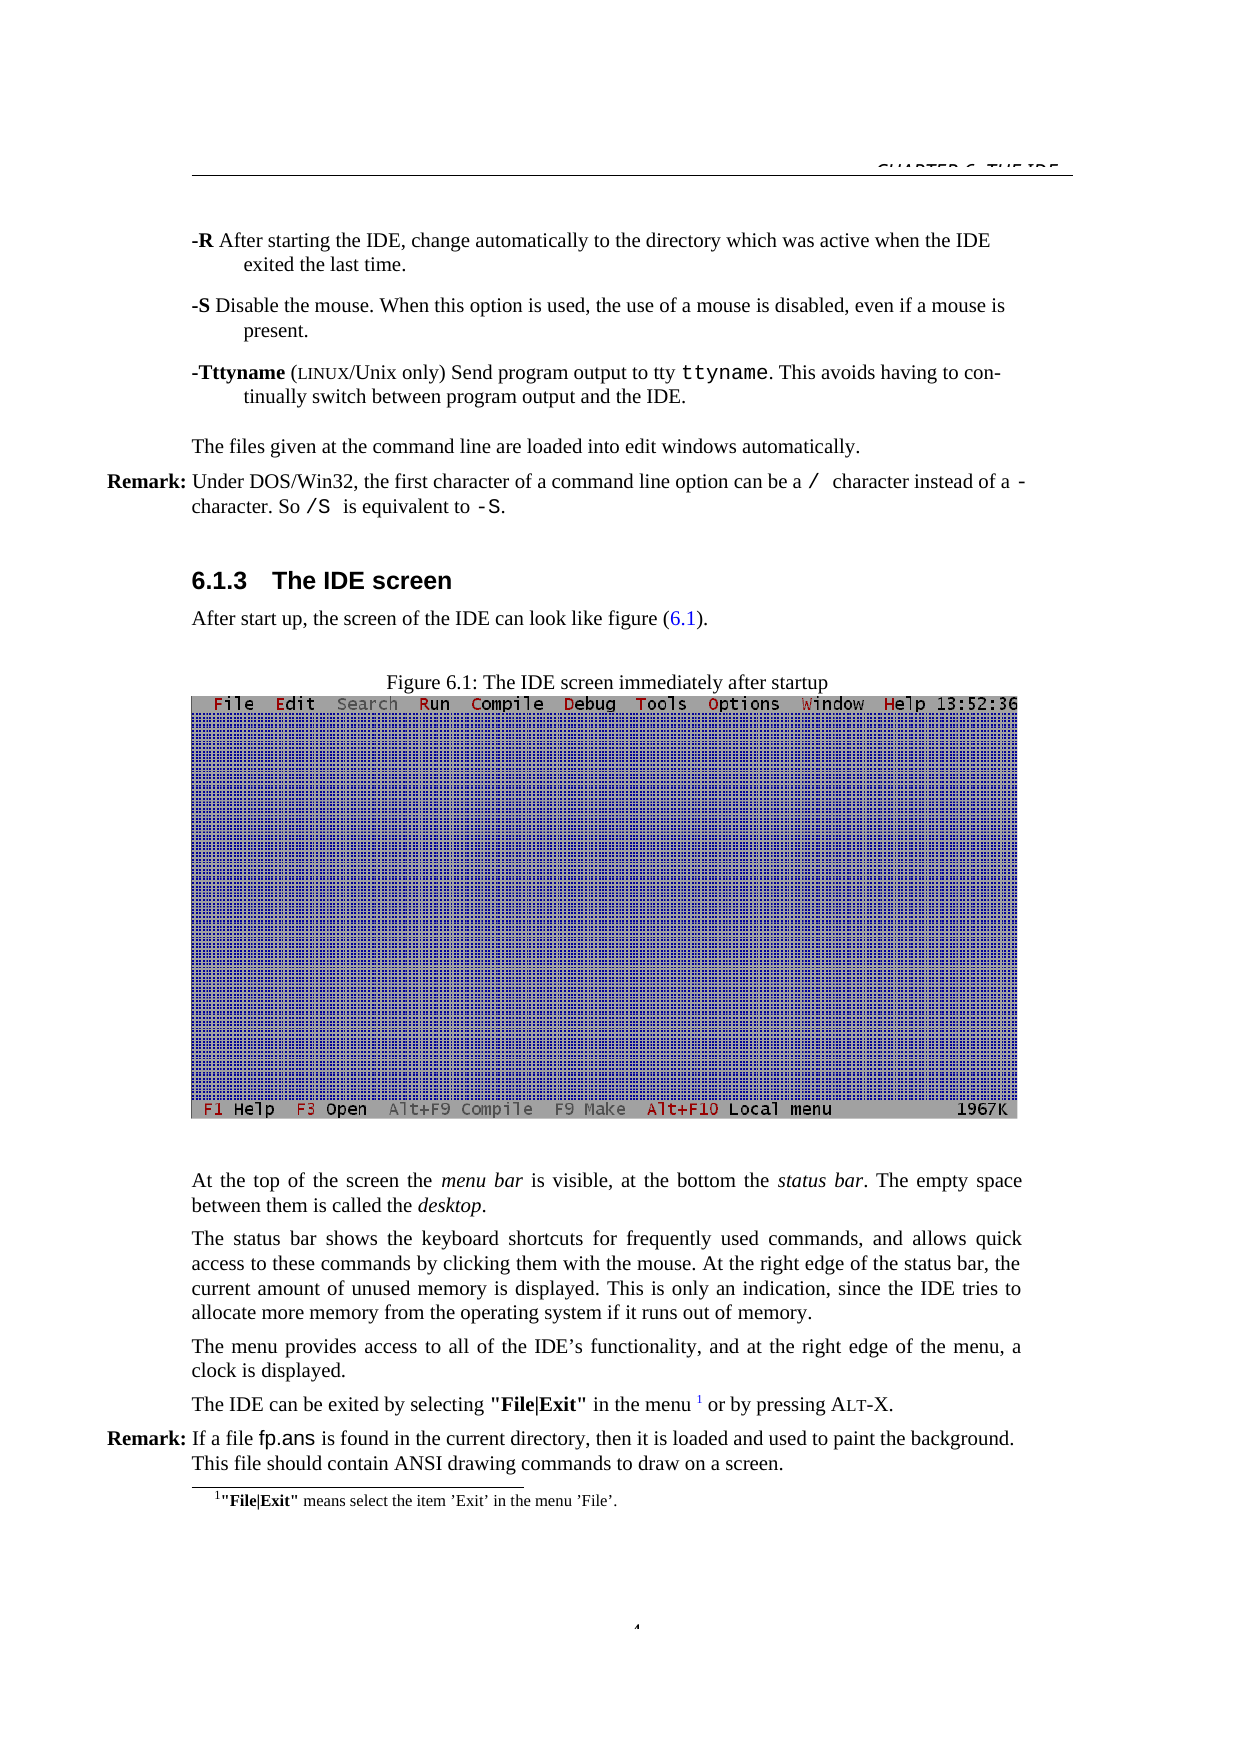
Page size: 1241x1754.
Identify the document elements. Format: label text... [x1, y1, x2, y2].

text After start up, the screen of the IDE can look like figure (6.1). [191, 606, 1240, 630]
text This file should contain ANSI drawing commands to draw on a screen. [191, 1451, 1240, 1474]
text -Tttyname (LINUX/Unix only) Send program output to tty ttyname. This avoids having to con- tinually switch between program output and the IDE. [191, 360, 1030, 408]
text Remark: If a file fp.ans is found in the current directory, then it is loaded and used to paint the background. [107, 1425, 1240, 1449]
text The files given at the command line are loaded into edit windows automatically. [191, 434, 1240, 458]
text The status bar shows the keyboard shortcuts for frequently used commands, and allows quick access to these commands by clicking them with the mouse. At the right edge of the status bar, the current amount of unused memory is displayed. This is only an indication, since the IDE tries to allocate more memory from the operating system if it runs out of memory. [191, 1226, 1023, 1324]
picture [191, 696, 1018, 1119]
text -R After starting the IDE, change automatically to the directory which was active when the IDE exited the last time. [191, 227, 1030, 276]
text 1"File|Exit" means select the item ’Exit’ in the menu ’File’. [214, 1474, 1240, 1510]
text character. So /S is equivalent to -S. [191, 493, 1240, 518]
text The menu provides access to all of the IDE’s functionality, and at the right edge of the menu, a clock is displayed. [191, 1334, 1023, 1382]
text Remark: Under DOS/Win32, the first character of a command line option can be a / character instead of a - [107, 468, 1240, 493]
text The IDE can be exited by selecting "File|Exit" in the menu 1 or by pressing ALT-X. [191, 1392, 1240, 1416]
text Figure 6.1: The IDE screen immediately after startup [386, 670, 1240, 694]
list The IDE screen [191, 566, 1240, 595]
text -S Disable the mouse. When this option is used, the use of a mouse is disabled, even if a mouse is present. [191, 293, 1030, 342]
text At the top of the screen the menu bar is visible, at the bottom the status bar. The empty space between them is called the desktop. [191, 1168, 1023, 1217]
